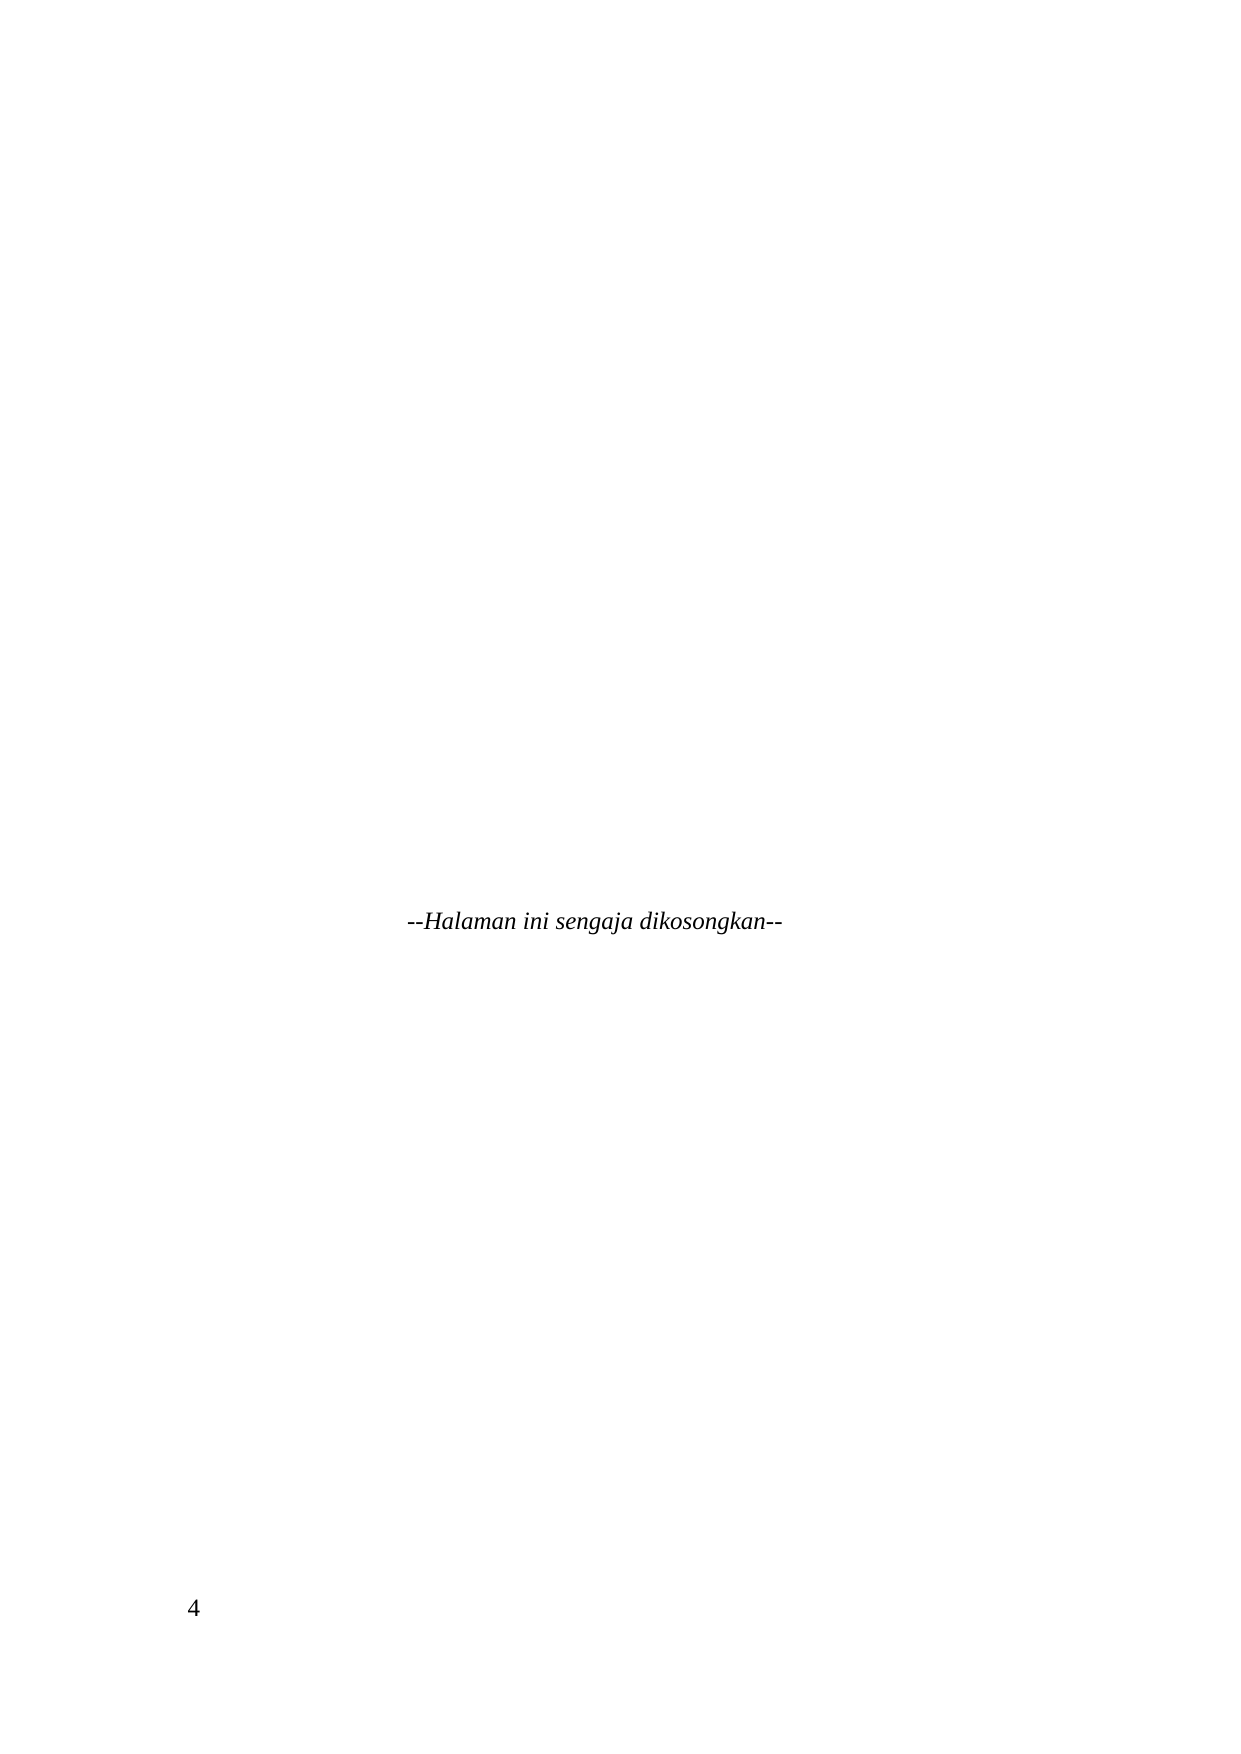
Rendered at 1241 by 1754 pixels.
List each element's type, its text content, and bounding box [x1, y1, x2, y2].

text --Halaman ini sengaja dikosongkan-- [187, 906, 1004, 935]
